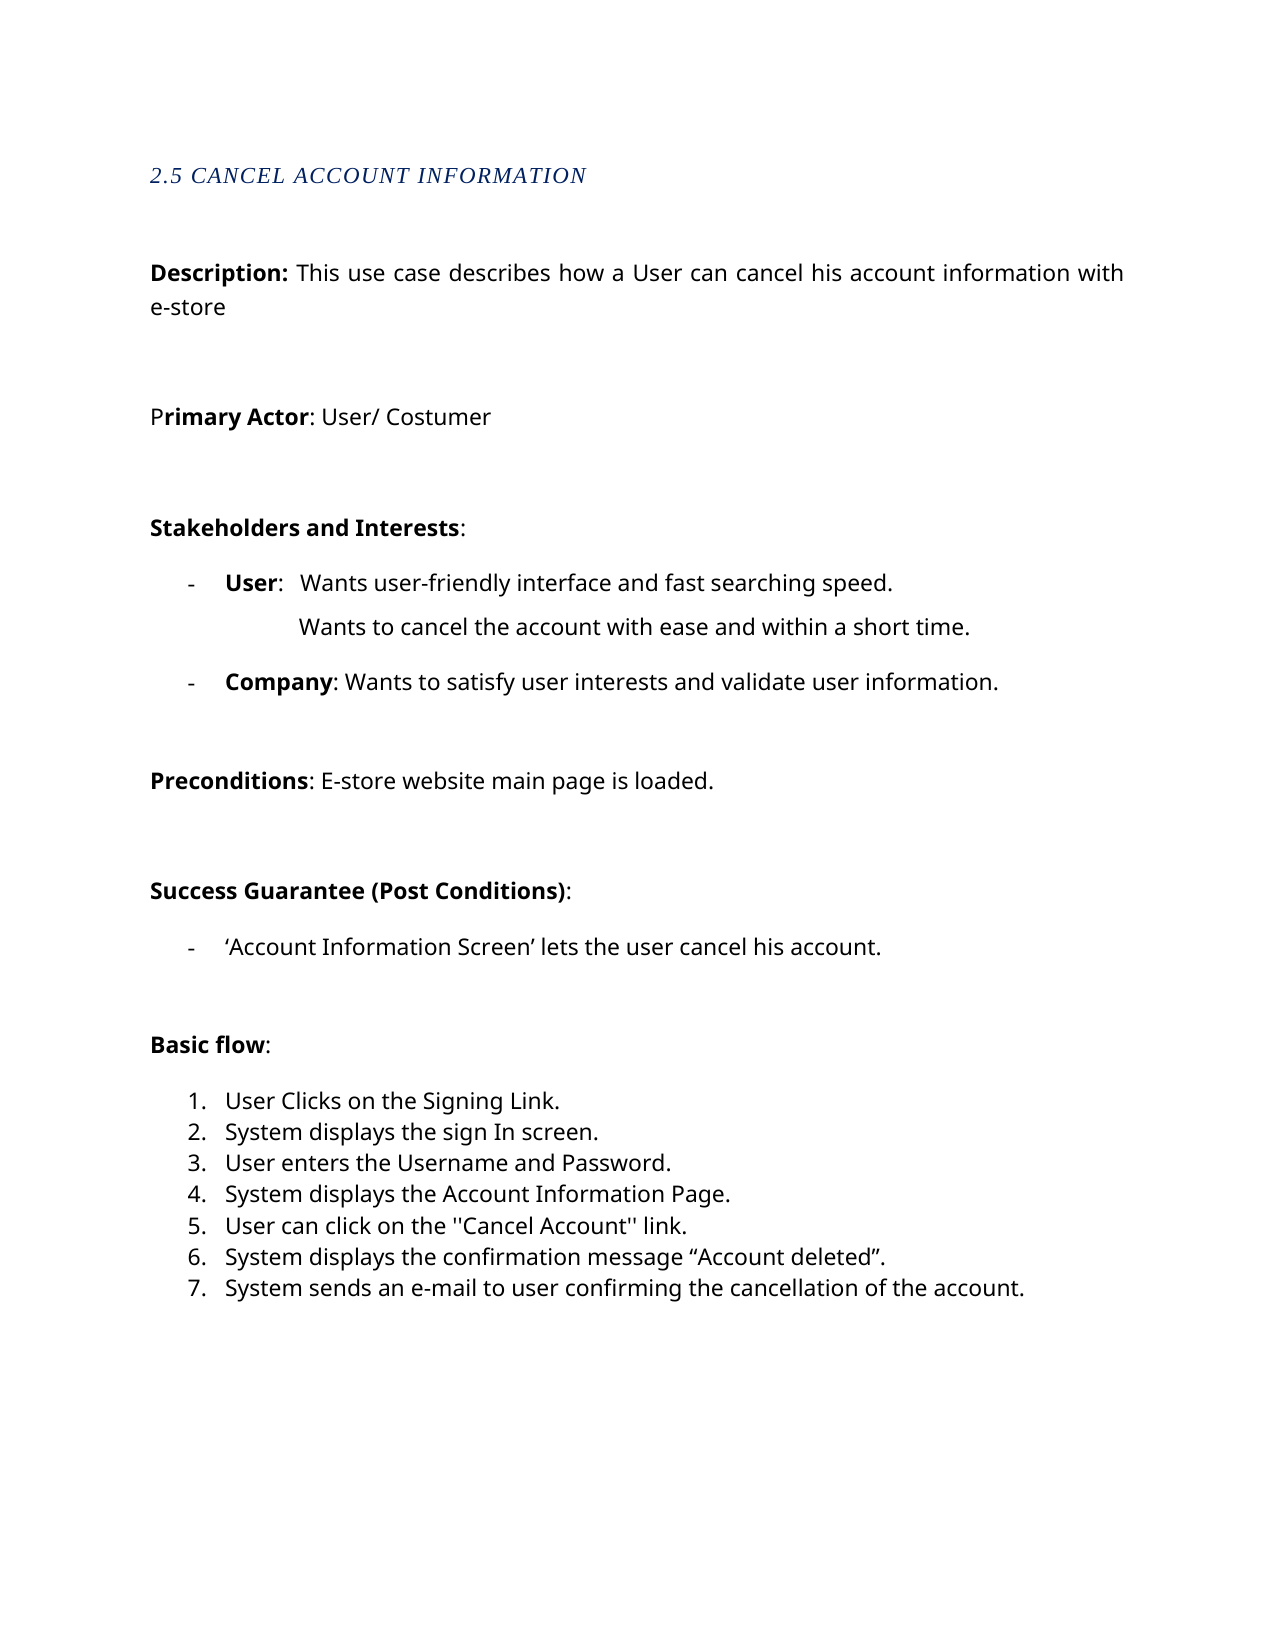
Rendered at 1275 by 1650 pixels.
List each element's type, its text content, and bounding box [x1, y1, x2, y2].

text Description: This use case describes how a User can cancel his account information with e-store [150, 257, 1125, 322]
text Basic flow: [150, 1029, 1125, 1061]
subtitle 2.5 Cancel Account Information [150, 162, 1125, 189]
list ‘Account Information Screen’ lets the user cancel his account. [187, 931, 1125, 962]
text Primary Actor: User/ Costumer [150, 401, 1125, 433]
list User: Wants user-friendly interface and fast searching speed. [187, 567, 1125, 598]
text Success Guarantee (Post Conditions): [150, 875, 1125, 907]
text Stakeholders and Interests: [150, 512, 1125, 543]
text Preconditions: E-store website main page is loaded. [150, 765, 1125, 796]
list System displays the Account Information Page. [187, 1178, 1125, 1210]
list System displays the confirmation message “Account deleted”. [187, 1241, 1125, 1272]
list System displays the sign In screen. [187, 1116, 1125, 1147]
list User enters the Username and Password. [187, 1147, 1125, 1178]
list User Clicks on the Signing Link. [187, 1085, 1125, 1116]
list System sends an e-mail to user confirming the cancellation of the account. [187, 1272, 1125, 1303]
text Wants to cancel the account with ease and within a short time. [150, 611, 1125, 642]
list User can click on the ''Cancel Account'' link. [187, 1210, 1125, 1241]
list Company: Wants to satisfy user interests and validate user information. [187, 666, 1125, 697]
